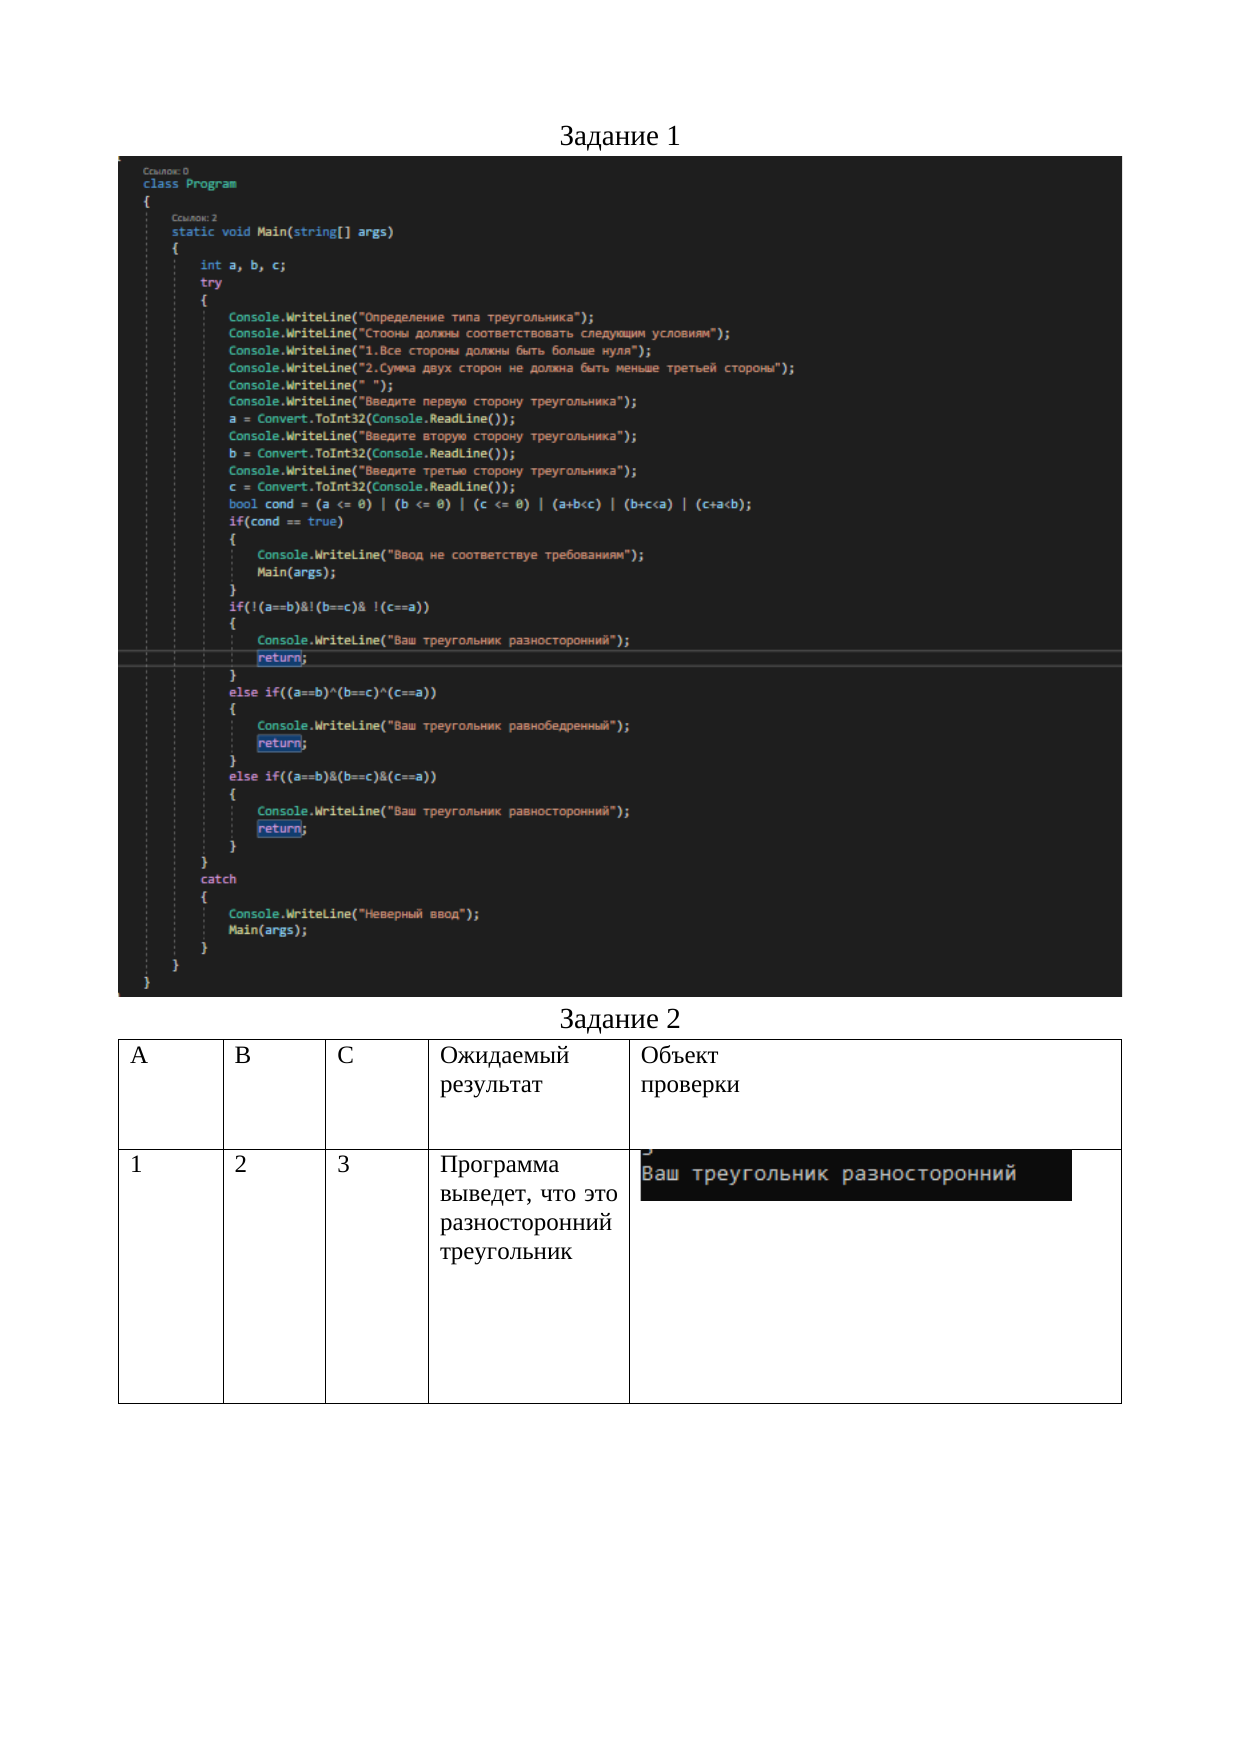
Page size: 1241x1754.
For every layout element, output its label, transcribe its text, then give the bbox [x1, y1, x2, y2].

table_cell [630, 1150, 1121, 1402]
table_header С [326, 1040, 428, 1148]
table_header Ожидаемый результат [429, 1040, 629, 1148]
table_header Объект проверки [630, 1040, 1121, 1148]
picture [118, 156, 1123, 997]
picture [640, 1149, 1072, 1201]
table_header В [224, 1040, 325, 1148]
table_cell 1 [119, 1150, 223, 1402]
text Задание 2 [118, 1001, 1122, 1034]
table_header А [119, 1040, 223, 1148]
table_cell 2 [224, 1150, 325, 1402]
table_cell Программа выведет, что это разносторонний треугольник [429, 1150, 629, 1402]
table_cell 3 [326, 1150, 428, 1402]
text Задание 1 [118, 118, 1122, 152]
